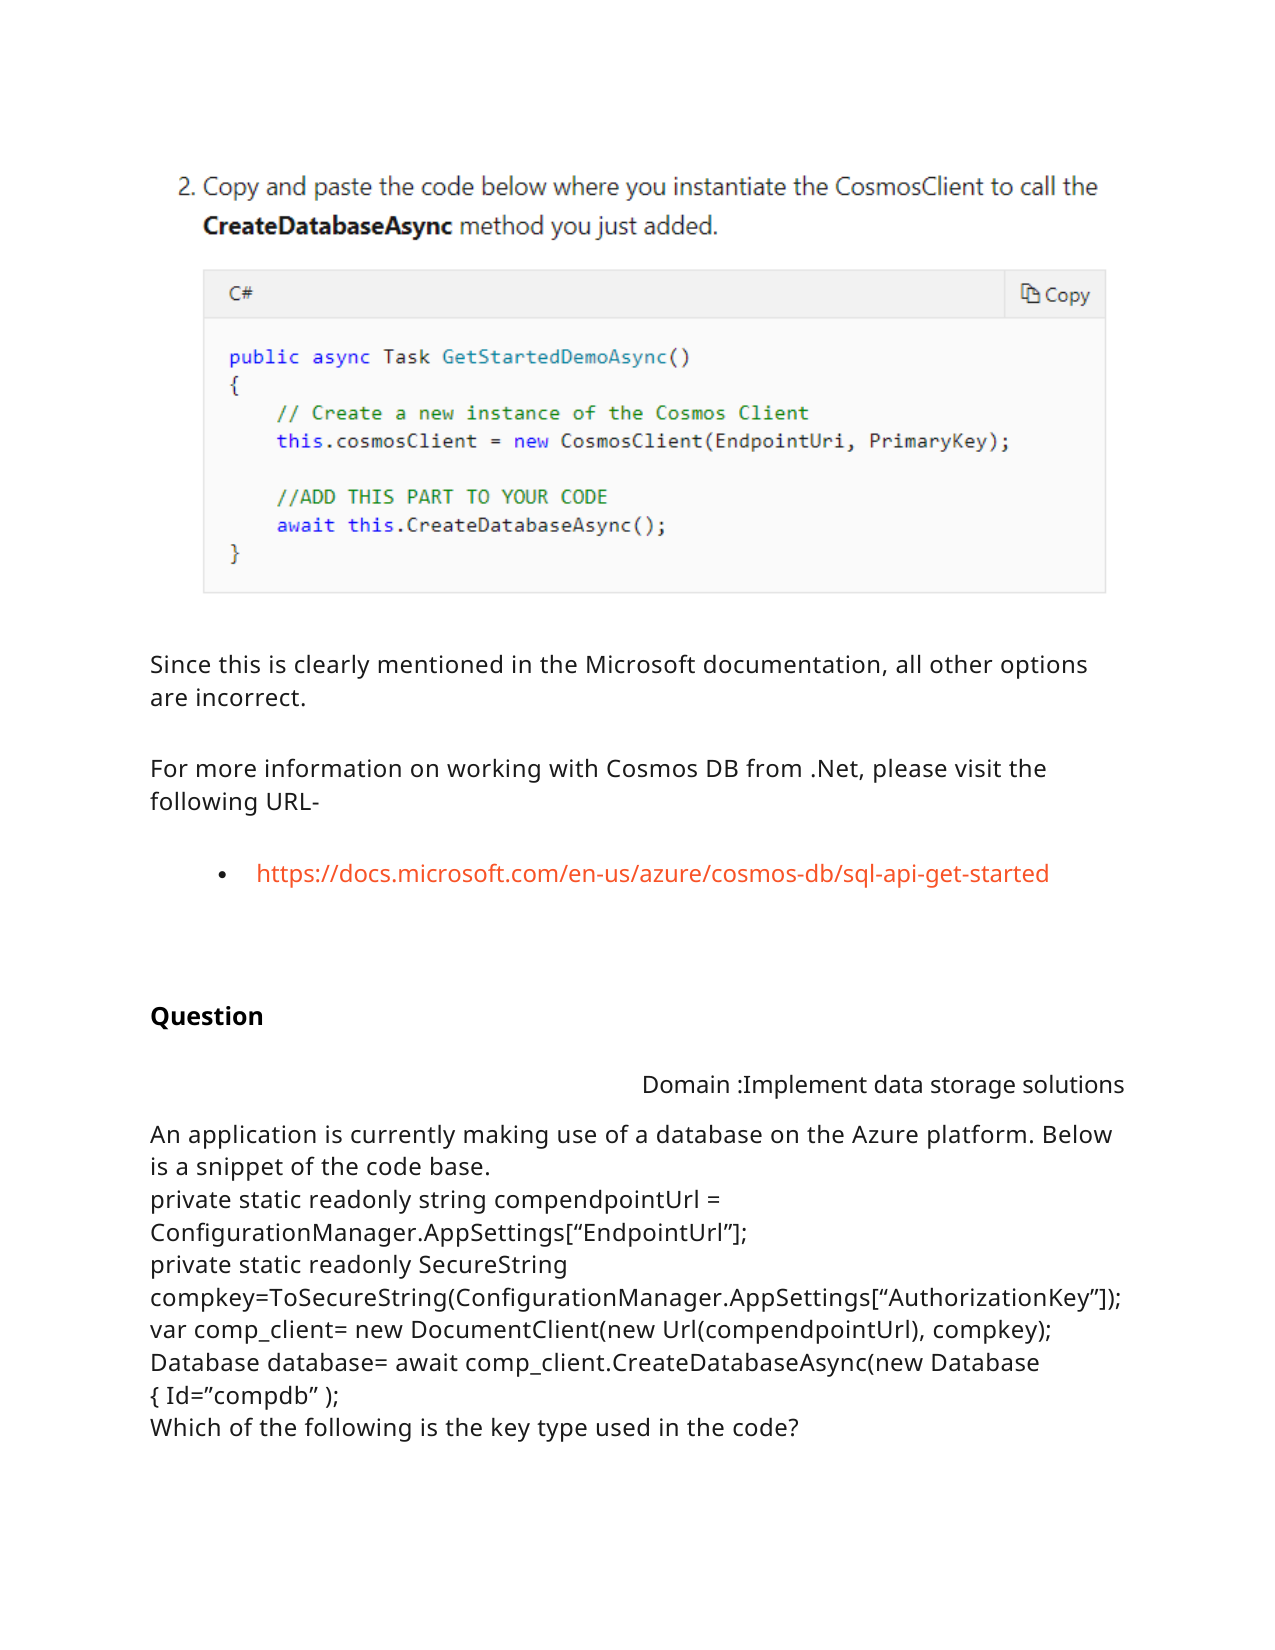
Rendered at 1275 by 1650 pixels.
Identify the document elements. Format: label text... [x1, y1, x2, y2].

text private static readonly SecureString compkey=ToSecureString(ConfigurationManager.AppSettings[“AuthorizationKey”]); [150, 1248, 1125, 1313]
text An application is currently making use of a database on the Azure platform. Below is a snippet of the code base. [150, 1118, 1125, 1183]
text private static readonly string compendpointUrl = ConfigurationManager.AppSettings[“EndpointUrl”]; [150, 1183, 1125, 1248]
text Domain :Implement data storage solutions [150, 1068, 1125, 1101]
text var comp_client= new DocumentClient(new Url(compendpointUrl), compkey); [150, 1313, 1125, 1346]
list https://docs.microsoft.com/en-us/azure/cosmos-db/sql-api-get-started [219, 856, 1094, 889]
text Which of the following is the key type used in the code? [150, 1411, 1125, 1444]
text Database database= await comp_client.CreateDatabaseAsync(new Database { Id=”compdb” ); [150, 1346, 1125, 1411]
picture [150, 150, 1125, 609]
subtitle Question 33 [150, 999, 1125, 1033]
text For more information on working with Cosmos DB from .Net, please visit the following URL- [150, 752, 1125, 817]
text Since this is clearly mentioned in the Microsoft documentation, all other options are incorrect. [150, 648, 1125, 713]
